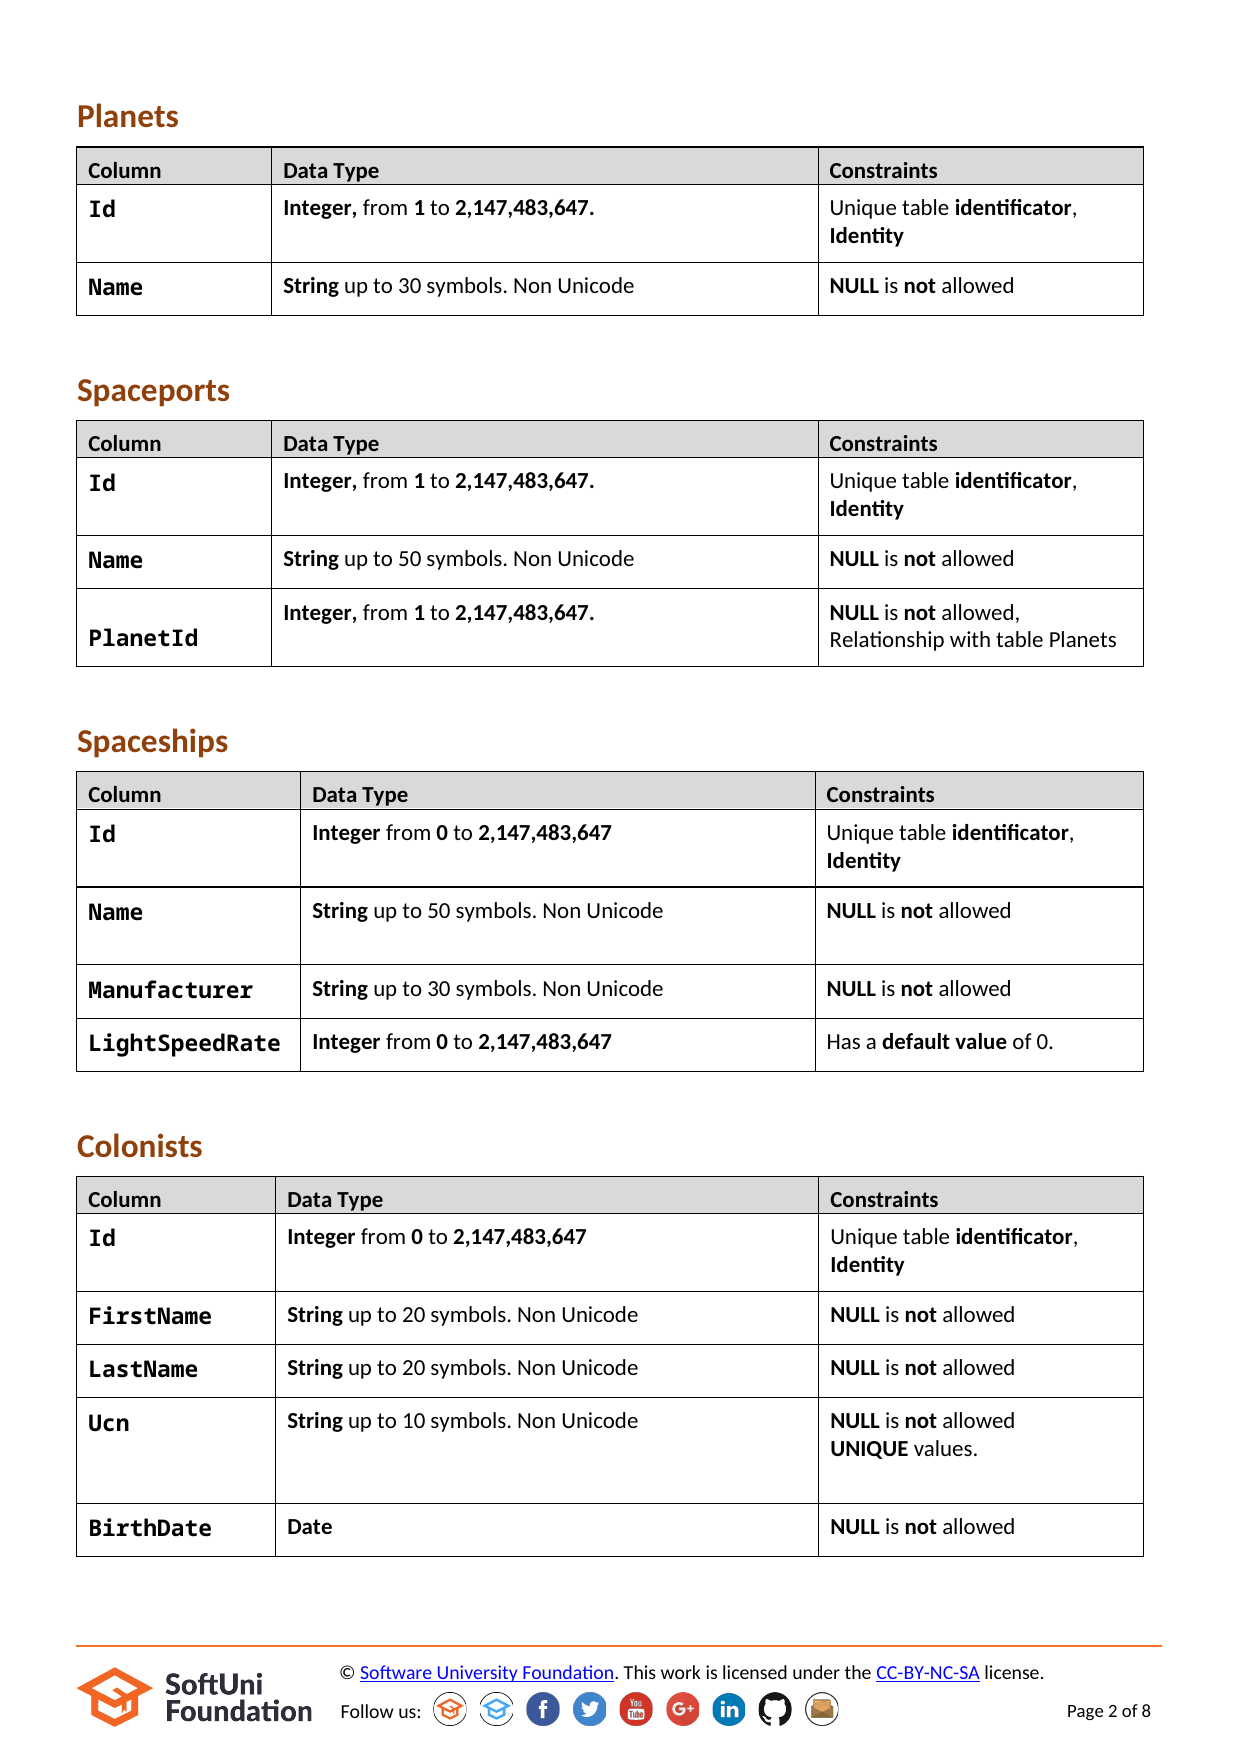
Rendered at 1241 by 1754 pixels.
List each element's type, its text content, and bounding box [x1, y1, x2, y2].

picture [619, 1692, 653, 1726]
table_cell PlanetId [77, 589, 271, 666]
picture [666, 1692, 700, 1726]
table_cell FirstName [77, 1292, 275, 1344]
picture [712, 1716, 722, 1726]
table_cell Name [77, 536, 271, 588]
table_cell Unique table identificator, Identity [819, 1214, 1143, 1291]
table_header Constraints [819, 1177, 1143, 1213]
picture [758, 1692, 792, 1726]
table_cell NULL is not allowed [816, 965, 1143, 1017]
table_header Constraints [816, 772, 1143, 808]
table_cell Id [77, 1214, 275, 1291]
table_cell Integer from 0 to 2,147,483,647 [301, 810, 815, 886]
table_cell String up to 50 symbols. Non Unicode [301, 888, 815, 964]
table_cell Integer, from 1 to 2,147,483,647. [272, 185, 818, 262]
table_cell String up to 30 symbols. Non Unicode [301, 965, 815, 1017]
table_cell Unique table identificator, Identity [816, 810, 1143, 886]
table_cell String up to 30 symbols. Non Unicode [272, 263, 818, 315]
table_cell NULL is not allowed [819, 536, 1143, 588]
table_header Data Type [301, 772, 815, 808]
table_cell NULL is not allowed [819, 1345, 1143, 1397]
picture [712, 1693, 722, 1703]
table_header Constraints [819, 148, 1143, 184]
picture [526, 1692, 560, 1726]
table_header Constraints [819, 421, 1143, 457]
table_cell NULL is not allowed [819, 1292, 1143, 1344]
table_cell String up to 10 symbols. Non Unicode [276, 1398, 818, 1503]
picture [736, 1716, 746, 1726]
table_header Data Type [272, 421, 818, 457]
subtitle Colonists [77, 1125, 1163, 1165]
table_cell String up to 20 symbols. Non Unicode [276, 1292, 818, 1344]
table_cell String up to 50 symbols. Non Unicode [272, 536, 818, 588]
table_cell Integer, from 1 to 2,147,483,647. [272, 589, 818, 666]
table_header Column [77, 772, 300, 808]
table_cell NULL is not allowed [819, 263, 1143, 315]
table_header Column [77, 421, 271, 457]
table_header Data Type [276, 1177, 818, 1213]
table_cell Name [77, 263, 271, 315]
table_cell Unique table identificator, Identity [819, 185, 1143, 262]
picture [76, 1667, 312, 1727]
table_cell LightSpeedRate [77, 1019, 300, 1071]
table_cell NULL is not allowed, Relationship with table Planets [819, 589, 1143, 666]
table_cell Id [77, 185, 271, 262]
table_cell Id [77, 810, 300, 886]
table_header Data Type [272, 148, 818, 184]
table_cell NULL is not allowed [816, 888, 1143, 964]
table_cell BirthDate [77, 1504, 275, 1556]
table_header Column [77, 1177, 275, 1213]
picture [736, 1693, 746, 1703]
picture [727, 1707, 738, 1717]
table_cell Unique table identificator, Identity [819, 458, 1143, 535]
picture [480, 1692, 513, 1726]
picture [805, 1692, 839, 1726]
subtitle Spaceships [77, 720, 1163, 761]
table_cell Name [77, 888, 300, 964]
table_header Column [77, 148, 271, 184]
table_cell NULL is not allowed UNIQUE values. [819, 1398, 1143, 1503]
table_cell Id [77, 458, 271, 535]
table_cell Integer from 0 to 2,147,483,647 [276, 1214, 818, 1291]
picture [573, 1692, 607, 1726]
table_cell String up to 20 symbols. Non Unicode [276, 1345, 818, 1397]
table_cell Integer from 0 to 2,147,483,647 [301, 1019, 815, 1071]
table_cell Date [276, 1504, 818, 1556]
table_cell LastName [77, 1345, 275, 1397]
table_cell Manufacturer [77, 965, 300, 1017]
table_cell Ucn [77, 1398, 275, 1503]
picture [433, 1692, 467, 1726]
subtitle Planets [77, 95, 1163, 136]
table_cell Has a default value of 0. [816, 1019, 1143, 1071]
subtitle Spaceports [77, 369, 1163, 409]
table_cell NULL is not allowed [819, 1504, 1143, 1556]
table_cell Integer, from 1 to 2,147,483,647. [272, 458, 818, 535]
